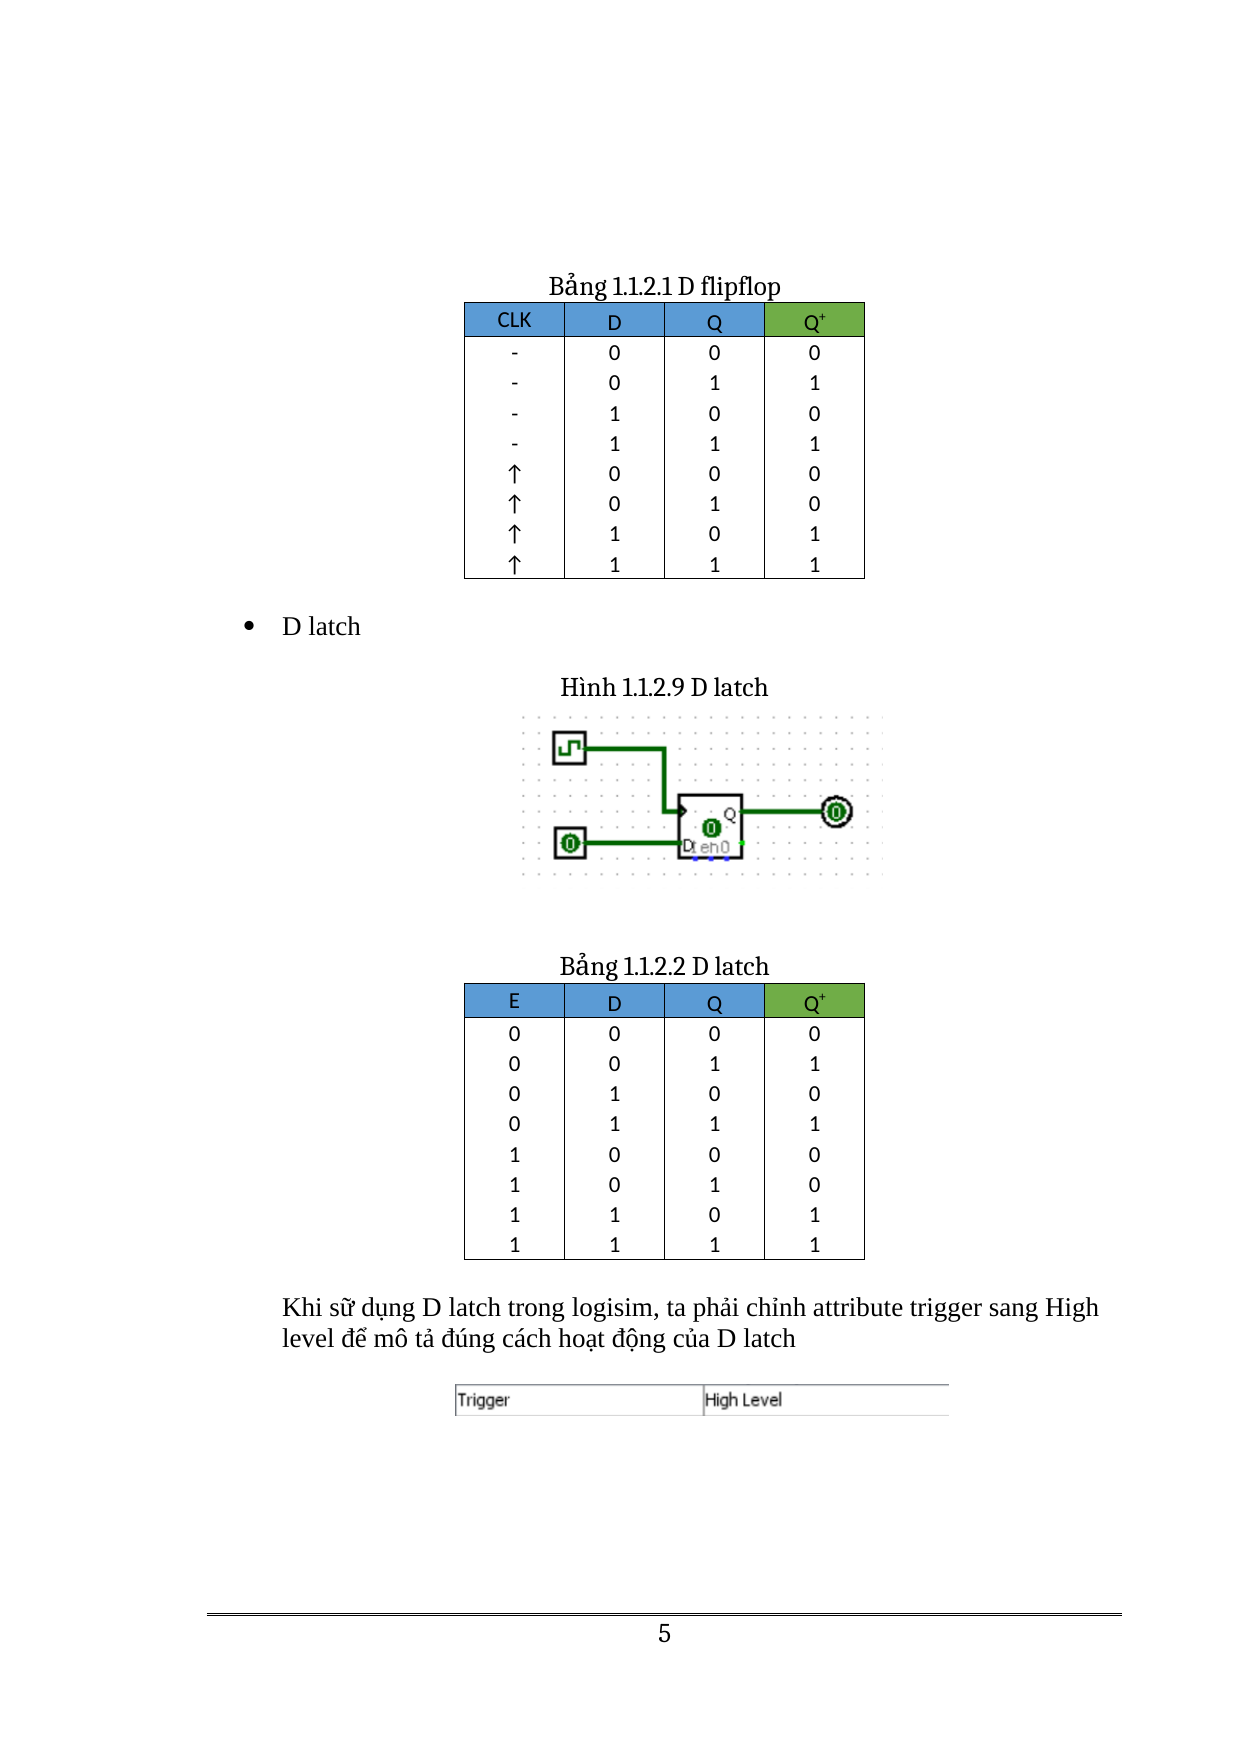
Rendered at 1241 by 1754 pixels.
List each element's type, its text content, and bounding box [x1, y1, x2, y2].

table_header Q [665, 984, 764, 1017]
table_cell 0 [465, 1108, 564, 1138]
picture [521, 703, 883, 889]
table_cell 0 [665, 1138, 764, 1168]
table_cell 1 [765, 1047, 864, 1077]
table_header D [565, 303, 664, 336]
table_cell 0 [465, 1047, 564, 1077]
table_header Q+ [765, 303, 864, 336]
table_cell 0 [565, 366, 664, 397]
table_cell 1 [565, 548, 664, 578]
table_cell - [465, 337, 564, 366]
picture [455, 1384, 949, 1416]
table_cell 0 [765, 397, 864, 427]
table_header D [565, 984, 664, 1017]
table_cell 0 [565, 487, 664, 517]
table_cell 1 [565, 397, 664, 427]
table_cell 0 [465, 1077, 564, 1107]
table_cell 0 [565, 337, 664, 366]
table_cell 1 [665, 366, 764, 397]
table_cell ↑ [465, 548, 564, 578]
table_cell 1 [465, 1228, 564, 1258]
table_header Q+ [765, 984, 864, 1017]
table_cell 0 [565, 457, 664, 487]
table_cell 1 [665, 1108, 764, 1138]
table_cell 1 [465, 1198, 564, 1228]
table_cell 1 [765, 427, 864, 457]
table_cell ↑ [465, 518, 564, 548]
table_cell 0 [665, 1198, 764, 1228]
table_cell 0 [465, 1018, 564, 1047]
table_cell ↑ [465, 487, 564, 517]
table_cell 1 [665, 487, 764, 517]
table_cell 0 [565, 1168, 664, 1198]
table_cell - [465, 397, 564, 427]
table_cell 1 [565, 1228, 664, 1258]
table_cell 0 [565, 1047, 664, 1077]
table_cell 1 [765, 366, 864, 397]
table_header CLK [465, 303, 564, 336]
table_cell - [465, 427, 564, 457]
table_cell 1 [665, 1047, 764, 1077]
table_cell 0 [665, 518, 764, 548]
table_cell 1 [765, 518, 864, 548]
table_cell 1 [665, 548, 764, 578]
table_cell 0 [765, 1168, 864, 1198]
list D latch [244, 610, 1122, 641]
table_cell 0 [565, 1018, 664, 1047]
table_cell 1 [765, 1228, 864, 1258]
table_cell 0 [665, 1077, 764, 1107]
table_cell 0 [765, 337, 864, 366]
table_cell 1 [565, 1077, 664, 1107]
table_cell 0 [565, 1138, 664, 1168]
table_cell 0 [665, 1018, 764, 1047]
table_cell 1 [665, 1168, 764, 1198]
table_cell 0 [765, 1018, 864, 1047]
table_cell 1 [665, 1228, 764, 1258]
table_cell - [465, 366, 564, 397]
table_cell ↑ [465, 457, 564, 487]
table_cell 1 [565, 427, 664, 457]
table_cell 0 [665, 397, 764, 427]
table_cell 1 [765, 1198, 864, 1228]
table_cell 1 [665, 427, 764, 457]
table_cell 1 [765, 548, 864, 578]
table_cell 1 [465, 1138, 564, 1168]
table_cell 0 [665, 457, 764, 487]
table_cell 1 [565, 1108, 664, 1138]
table_cell 1 [565, 1198, 664, 1228]
table_cell 1 [465, 1168, 564, 1198]
table_cell 0 [765, 487, 864, 517]
table_cell 0 [665, 337, 764, 366]
list Khi sữ dụng D latch trong logisim, ta phải chỉnh attribute trigger sang High level để mô tả đúng cách hoạt động của D latch [282, 1291, 1122, 1353]
table_header E [465, 984, 564, 1017]
table_cell 0 [765, 1077, 864, 1107]
table_cell 1 [765, 1108, 864, 1138]
table_cell 1 [565, 518, 664, 548]
table_cell 0 [765, 1138, 864, 1168]
table_cell 0 [765, 457, 864, 487]
table_header Q [665, 303, 764, 336]
